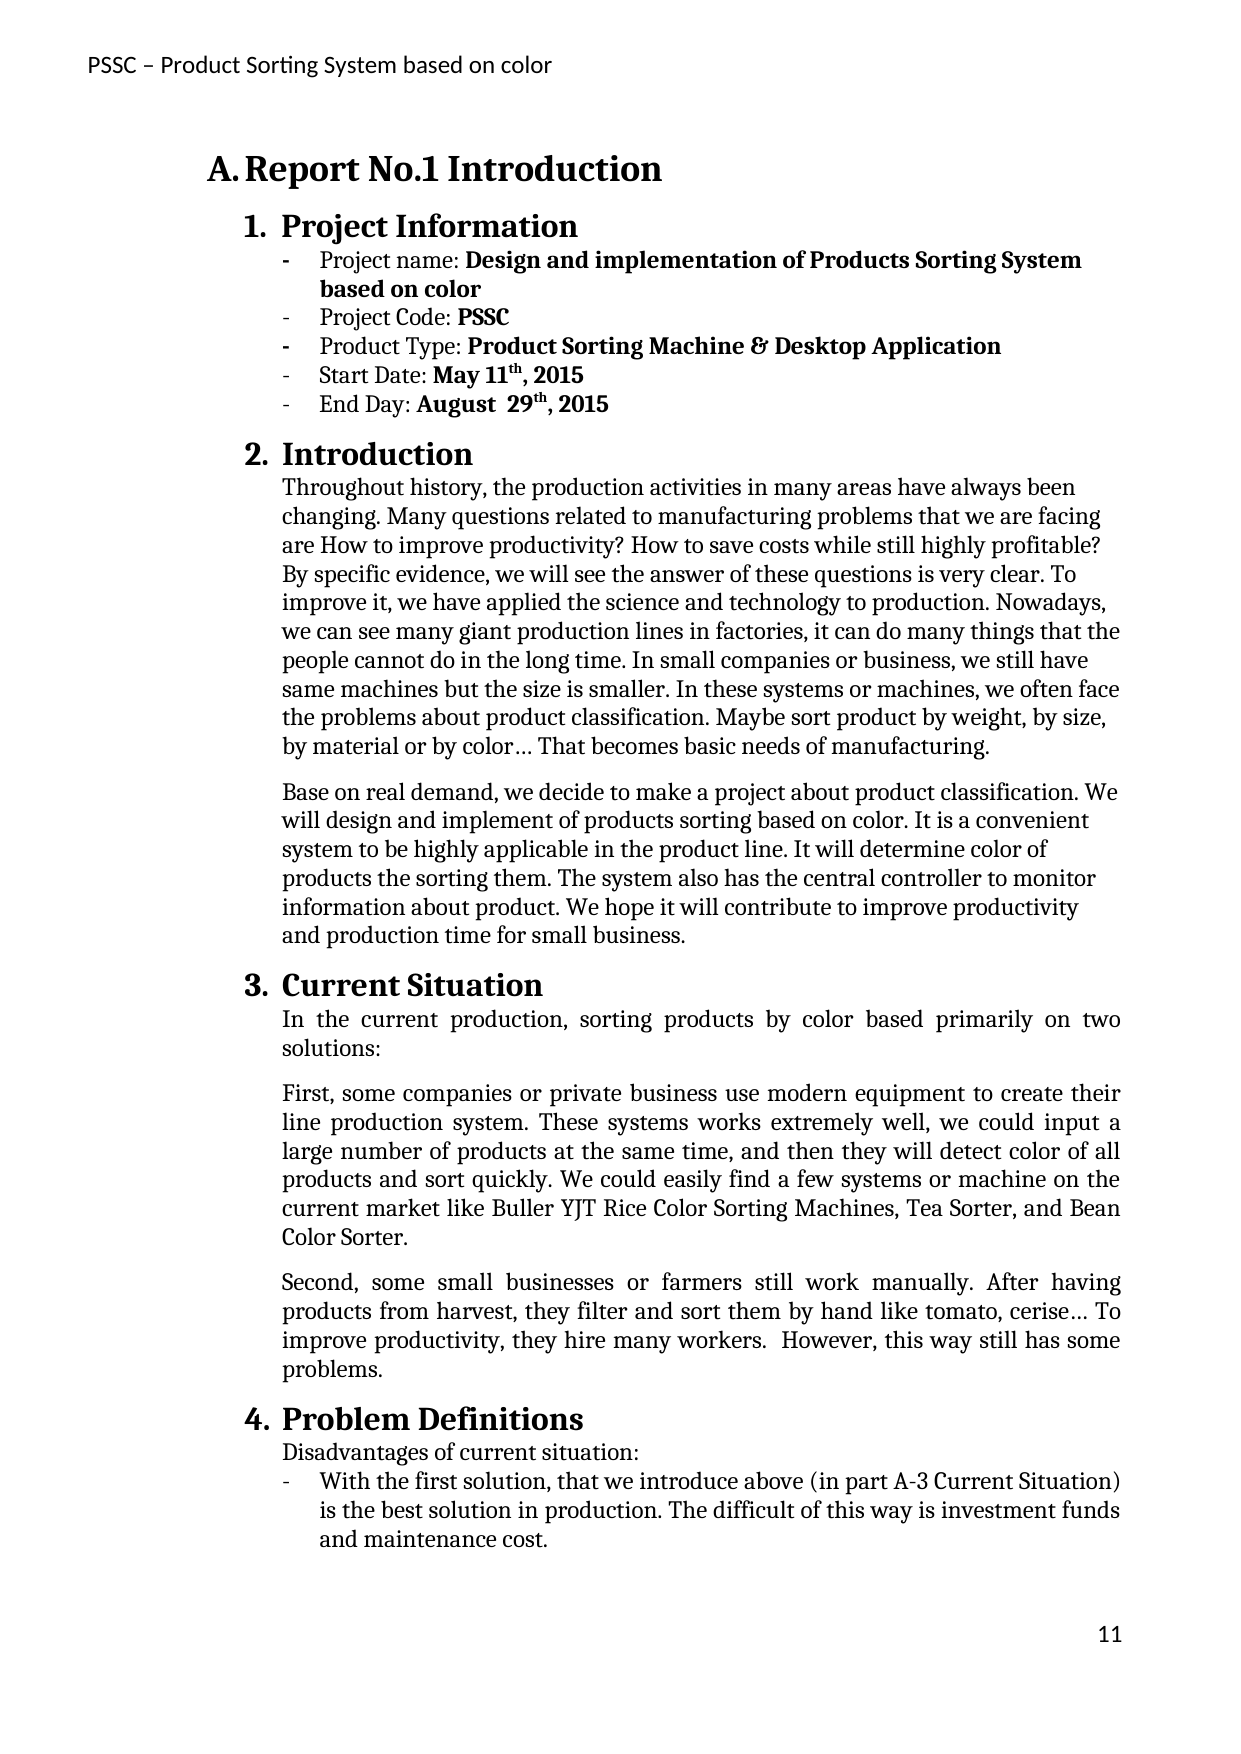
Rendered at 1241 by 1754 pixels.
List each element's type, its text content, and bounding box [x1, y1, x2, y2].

list Throughout history, the production activities in many areas have always been changing. Many questions related to manufacturing problems that we are facing are How to improve productivity? How to save costs while still highly profitable? By specific evidence, we will see the answer of these questions is very clear. To improve it, we have applied the science and technology to production. Nowadays, we can see many giant production lines in factories, it can do many things that the people cannot do in the long time. In small companies or business, we still have same machines but the size is smaller. In these systems or machines, we often face the problems about product classification. Maybe sort product by weight, by size, by material or by color… That becomes basic needs of manufacturing. [282, 473, 1122, 761]
list Product Type: Product Sorting Machine & Desktop Application [282, 332, 1122, 361]
list With the first solution, that we introduce above (in part A-3 Current Situation) is the best solution in production. The difficult of this way is investment funds and maintenance cost. [282, 1467, 1122, 1553]
list Base on real demand, we decide to make a project about product classification. We will design and implement of products sorting based on color. It is a convenient system to be highly applicable in the product line. It will determine color of products the sorting them. The system also has the central controller to monitor information about product. We hope it will contribute to improve productivity and production time for small business. [282, 777, 1122, 950]
list Current Situation [244, 967, 1122, 1005]
list Introduction [244, 435, 1122, 473]
list Project Code: PSSC [282, 303, 1122, 332]
list Report No.1 Introduction [207, 148, 1122, 191]
list First, some companies or private business use modern equipment to create their line production system. These systems works extremely well, we could input a large number of products at the same time, and then they will detect color of all products and sort quickly. We could easily find a few systems or machine on the current market like Buller YJT Rice Color Sorting Machines, Tea Sorter, and Bean Color Sorter. [282, 1079, 1122, 1252]
list Second, some small businesses or farmers still work manually. After having products from harvest, they filter and sort them by hand like tomato, cerise… To improve productivity, they hire many workers. However, this way still has some problems. [282, 1268, 1122, 1383]
list Project Information [244, 207, 1122, 246]
list In the current production, sorting products by color based primarily on two solutions: [282, 1005, 1122, 1062]
list End Day: August 29th, 2015 [282, 389, 1122, 418]
list Problem Definitions [244, 1400, 1122, 1438]
list Disadvantages of current situation: [282, 1438, 1122, 1467]
list Project name: Design and implementation of Products Sorting System based on color [282, 246, 1122, 303]
list Start Date: May 11th, 2015 [282, 361, 1122, 389]
